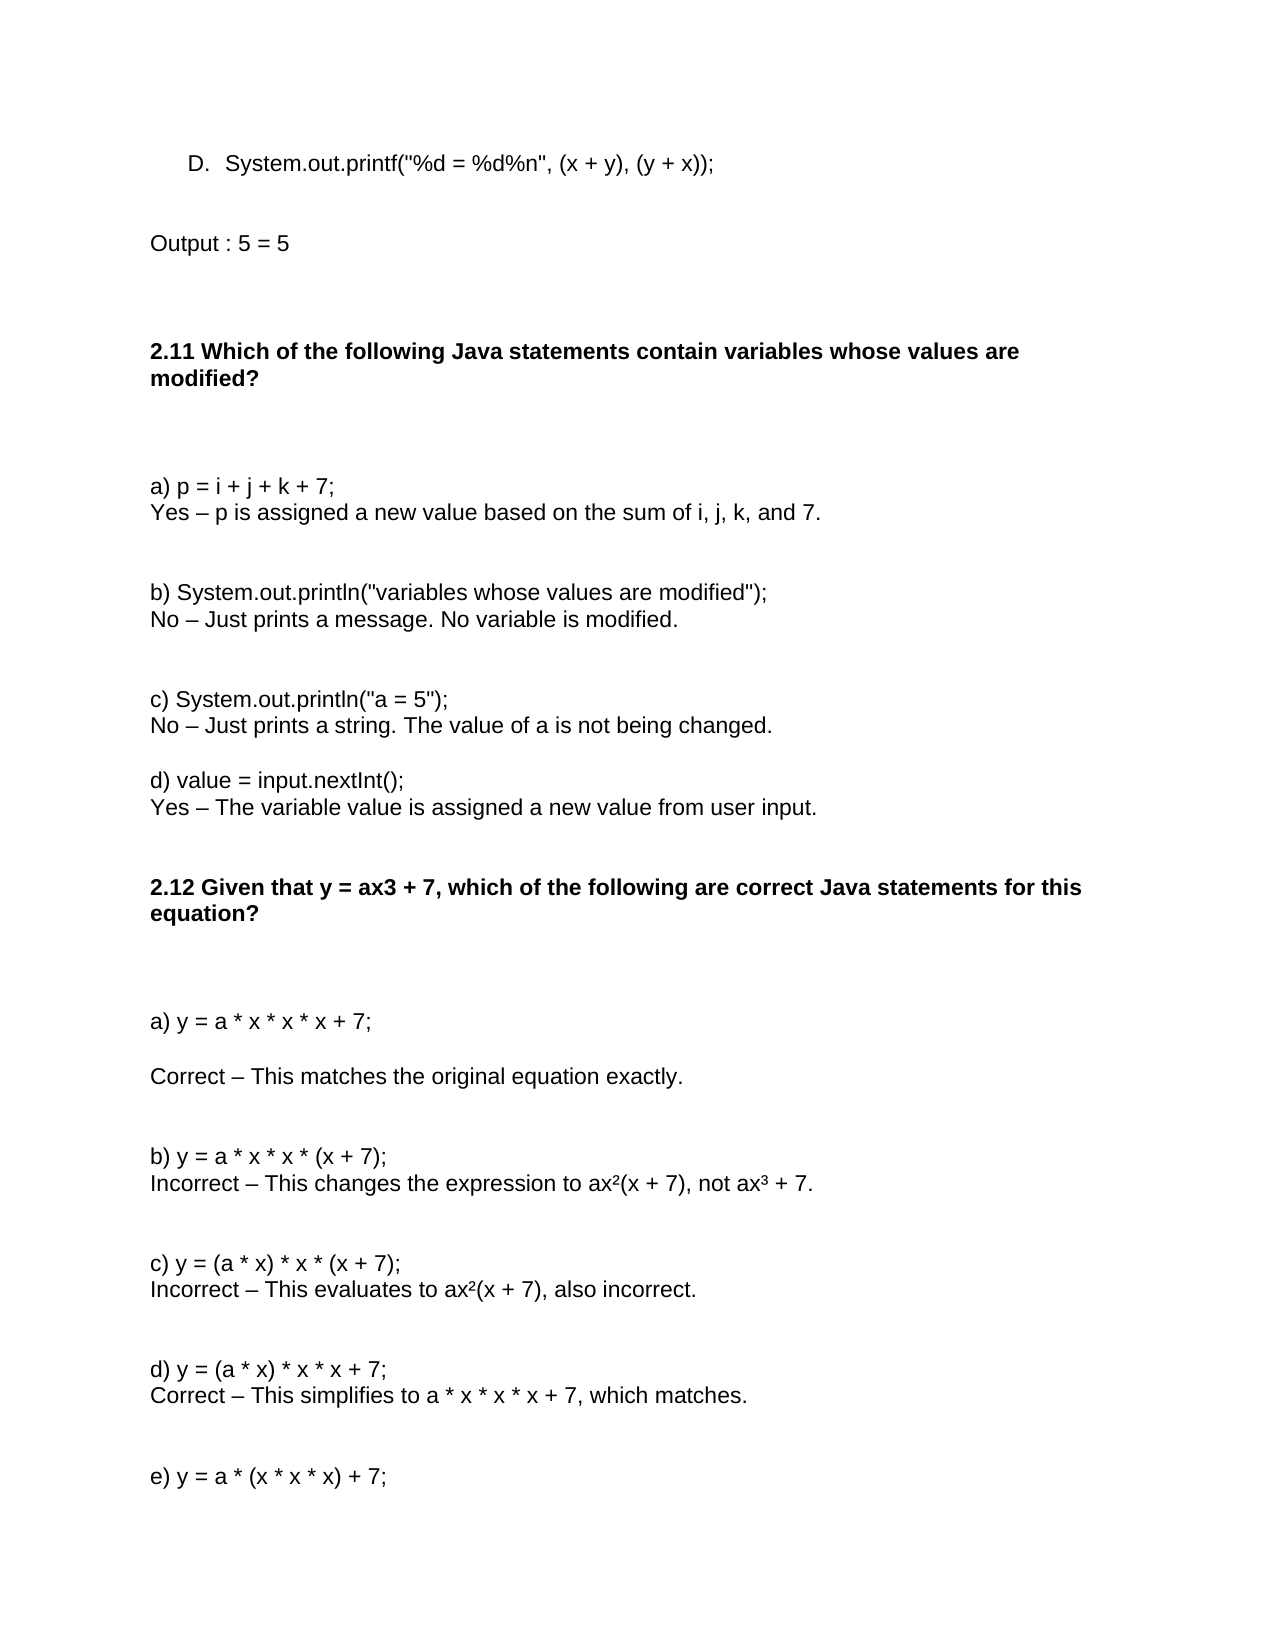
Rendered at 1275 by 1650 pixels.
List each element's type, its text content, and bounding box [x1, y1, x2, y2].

text e) y = a * (x * x * x) + 7; [150, 1463, 1125, 1489]
text Incorrect – This evaluates to ax²(x + 7), also incorrect. [150, 1276, 1125, 1302]
text Correct – This simplifies to a * x * x * x + 7, which matches. [150, 1382, 1125, 1409]
text 2.11 Which of the following Java statements contain variables whose values are modified? [150, 338, 1125, 391]
text Yes – The variable value is assigned a new value from user input. [150, 793, 1125, 820]
text c) System.out.println("a = 5"); [150, 686, 1125, 712]
text No – Just prints a message. No variable is modified. [150, 606, 1125, 632]
text b) y = a * x * x * (x + 7); [150, 1143, 1125, 1169]
text a) p = i + j + k + 7; [150, 473, 1125, 499]
text d) value = input.nextInt(); [150, 767, 1125, 793]
text c) y = (a * x) * x * (x + 7); [150, 1250, 1125, 1276]
text d) y = (a * x) * x * x + 7; [150, 1356, 1125, 1382]
text Correct – This matches the original equation exactly. [150, 1063, 1125, 1089]
text No – Just prints a string. The value of a is not being changed. [150, 712, 1125, 738]
text 2.12 Given that y = ax3 + 7, which of the following are correct Java statements for this equation? [150, 873, 1125, 926]
text Yes – p is assigned a new value based on the sum of i, j, k, and 7. [150, 499, 1125, 525]
text b) System.out.println("variables whose values are modified"); [150, 579, 1125, 606]
text a) y = a * x * x * x + 7; [150, 1008, 1125, 1034]
text Incorrect – This changes the expression to ax²(x + 7), not ax³ + 7. [150, 1169, 1125, 1196]
text Output : 5 = 5 [150, 230, 1125, 256]
list System.out.printf("%d = %d%n", (x + y), (y + x)); [187, 150, 1125, 176]
